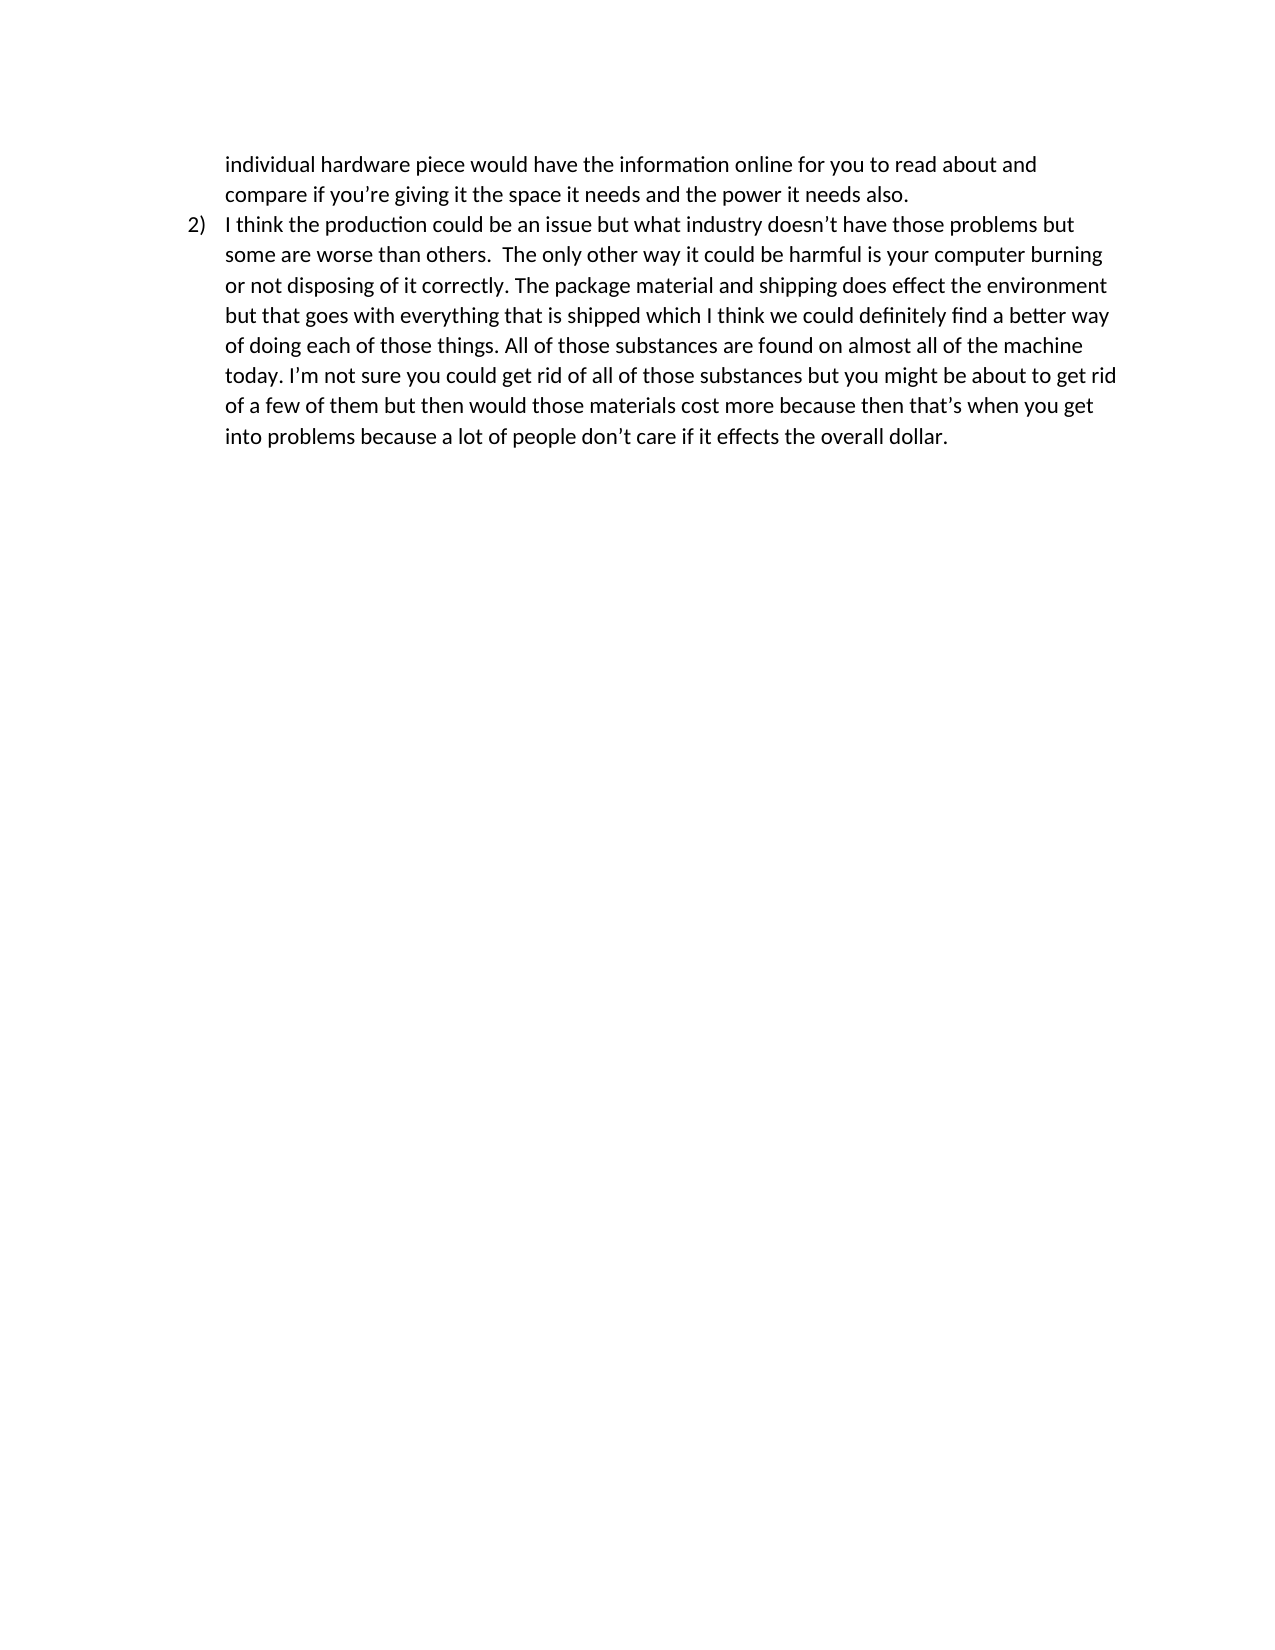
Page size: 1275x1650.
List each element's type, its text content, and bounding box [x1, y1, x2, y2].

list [187, 150, 1125, 208]
list I think the production could be an issue but what industry doesn’t have those problems but some are worse than others. The only other way it could be harmful is your computer burning or not disposing of it correctly. The package material and shipping does effect the environment but that goes with everything that is shipped which I think we could definitely find a better way of doing each of those things. All of those substances are found on almost all of the machine today. I’m not sure you could get rid of all of those substances but you might be about to get rid of a few of them but then would those materials cost more because then that’s when you get into problems because a lot of people don’t care if it effects the overall dollar. [187, 210, 1125, 450]
